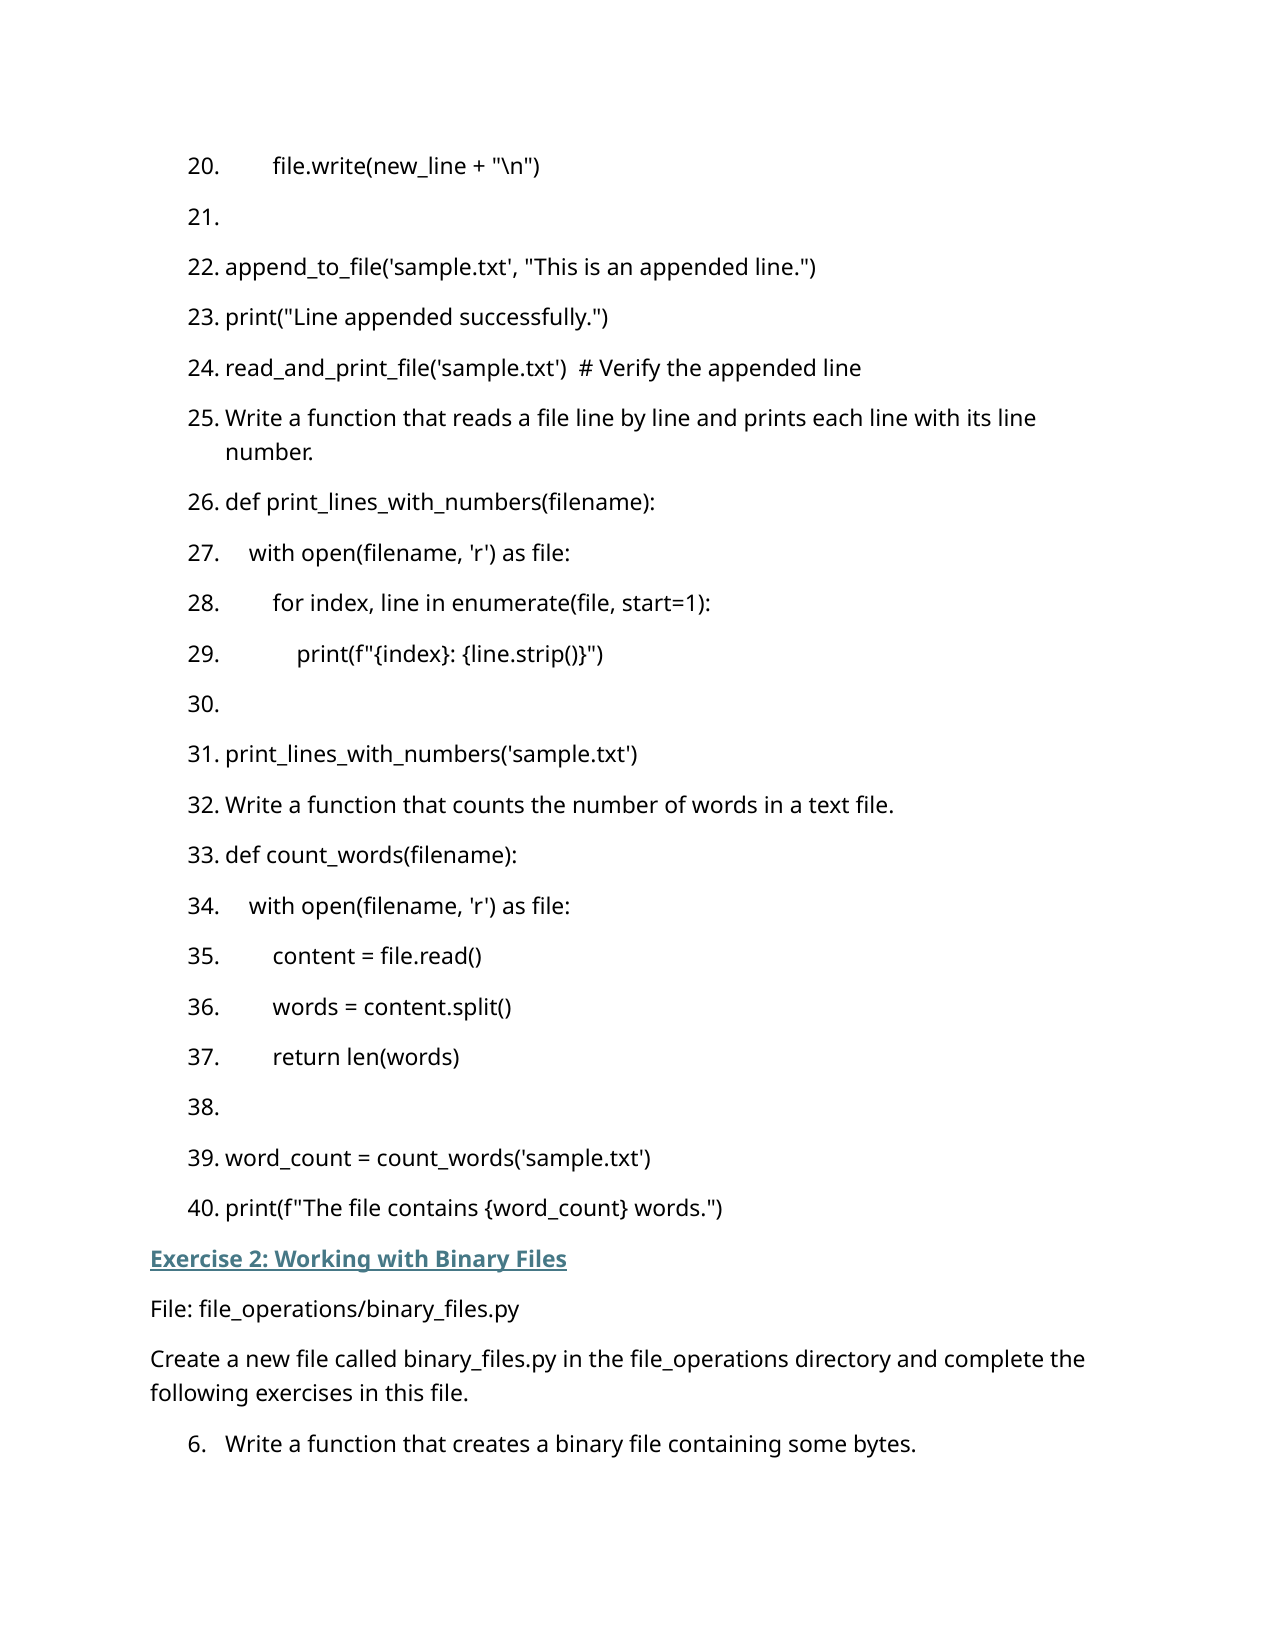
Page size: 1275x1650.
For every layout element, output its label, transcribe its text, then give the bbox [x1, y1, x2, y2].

list print("Line appended successfully.") [187, 301, 1125, 332]
list return len(words) [187, 1041, 1125, 1072]
text Exercise 2: Working with Binary Files [150, 1242, 1125, 1274]
list read_and_print_file('sample.txt') # Verify the appended line [187, 352, 1125, 383]
list Write a function that counts the number of words in a text file. [187, 789, 1125, 820]
list print(f"The file contains {word_count} words.") [187, 1192, 1125, 1223]
list append_to_file('sample.txt', "This is an appended line.") [187, 251, 1125, 282]
list for index, line in enumerate(file, start=1): [187, 587, 1125, 618]
list def print_lines_with_numbers(filename): [187, 486, 1125, 517]
list def count_words(filename): [187, 839, 1125, 870]
list file.write(new_line + "\n") [187, 150, 1125, 181]
list with open(filename, 'r') as file: [187, 537, 1125, 568]
text Create a new file called binary_files.py in the file_operations directory and complete the following exercises in this file. [150, 1343, 1125, 1408]
list word_count = count_words('sample.txt') [187, 1142, 1125, 1173]
list words = content.split() [187, 990, 1125, 1022]
list Write a function that reads a file line by line and prints each line with its line number. [187, 402, 1125, 467]
list with open(filename, 'r') as file: [187, 889, 1125, 921]
list Write a function that creates a binary file containing some bytes. [187, 1427, 1125, 1459]
list print(f"{index}: {line.strip()}") [187, 637, 1125, 669]
text File: file_operations/binary_files.py [150, 1293, 1125, 1324]
list print_lines_with_numbers('sample.txt') [187, 738, 1125, 769]
list content = file.read() [187, 940, 1125, 971]
